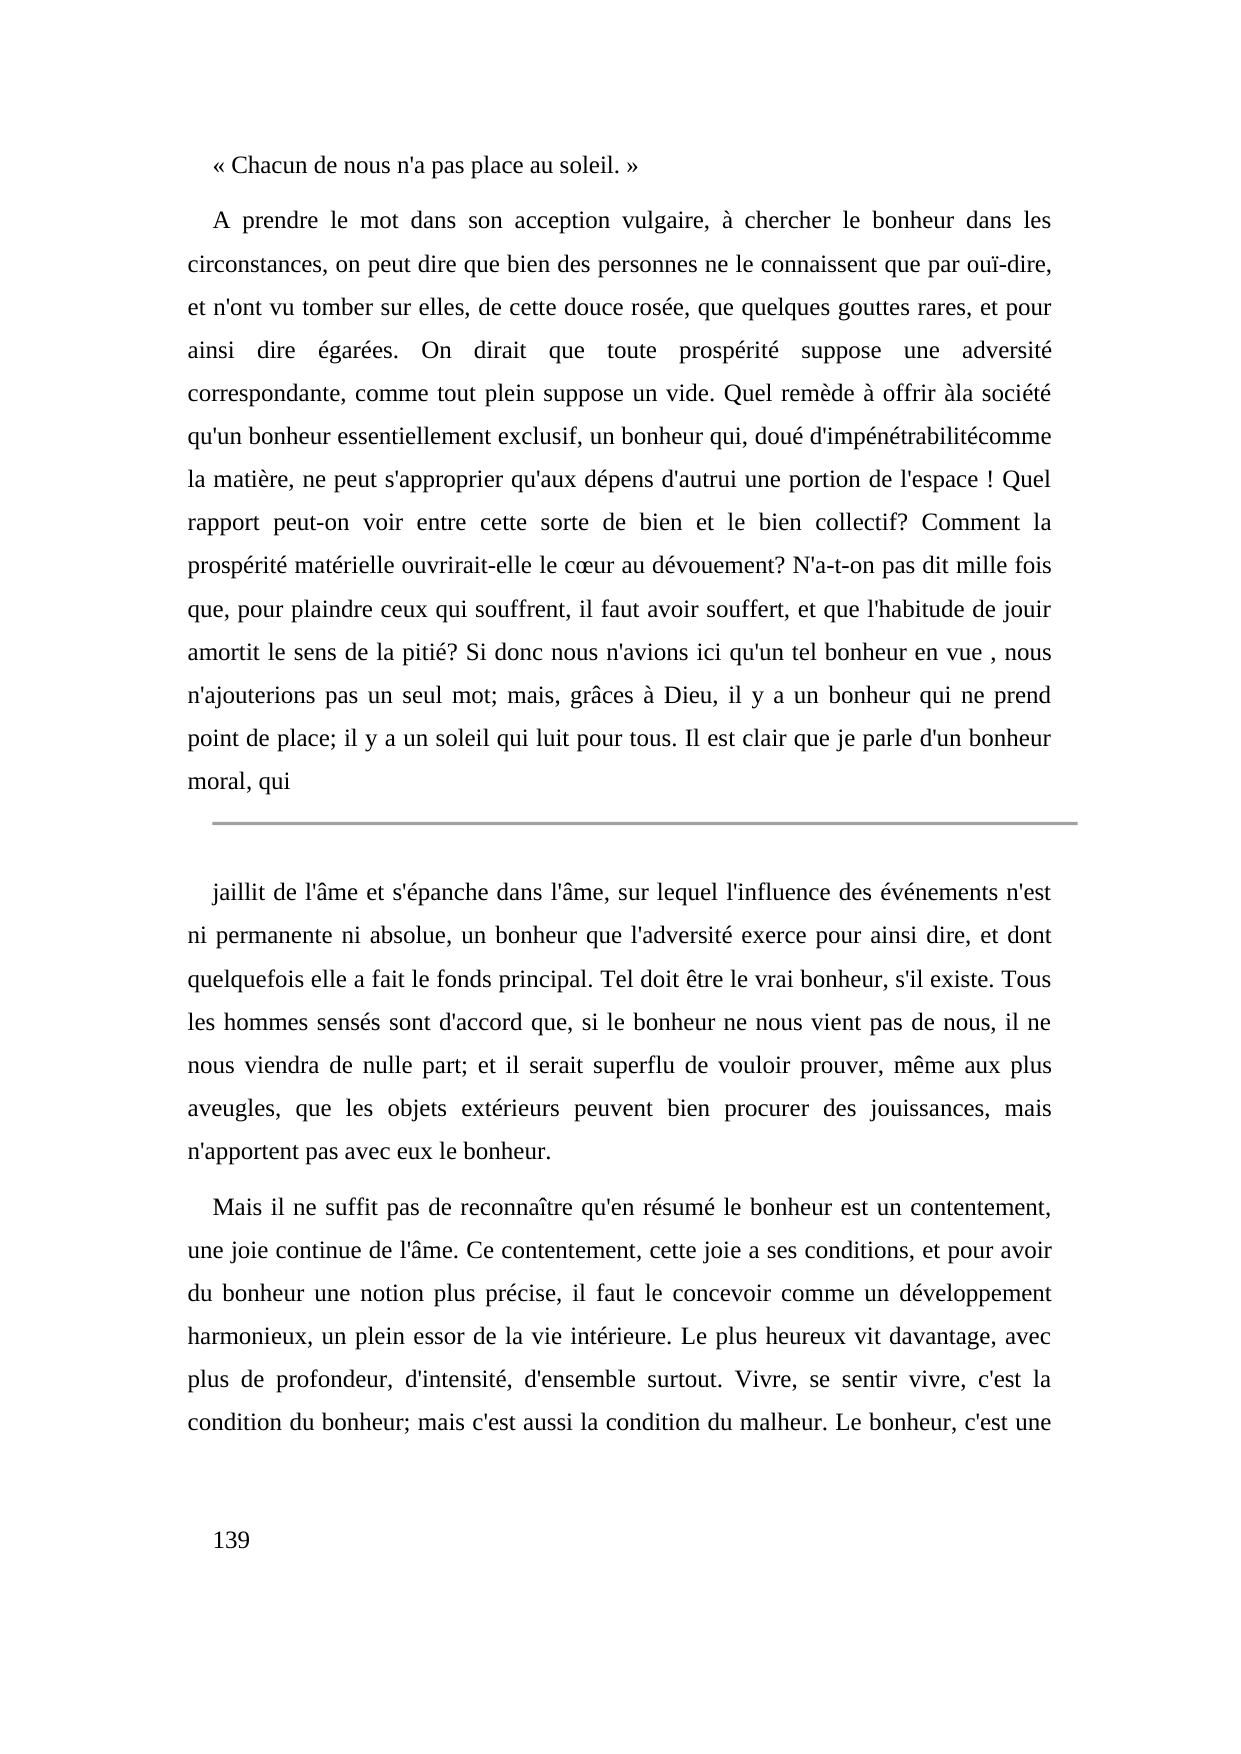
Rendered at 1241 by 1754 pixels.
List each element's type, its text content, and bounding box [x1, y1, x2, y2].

text « Chacun de nous n'a pas place au soleil. » [187, 150, 1053, 179]
text A prendre le mot dans son acception vulgaire, à chercher le bonheur dans les circonstances, on peut dire que bien des personnes ne le connaissent que par ouï-dire, et n'ont vu tomber sur elles, de cette douce rosée, que quelques gouttes rares, et pour ainsi dire égarées. On dirait que toute prospérité suppose une adversité correspondante, comme tout plein suppose un vide. Quel remède à offrir àla société qu'un bonheur essentiellement exclusif, un bonheur qui, doué d'impénétrabilitécomme la matière, ne peut s'approprier qu'aux dépens d'autrui une portion de l'espace ! Quel rapport peut-on voir entre cette sorte de bien et le bien collectif? Comment la prospérité matérielle ouvrirait-elle le cœur au dévouement? N'a-t-on pas dit mille fois que, pour plaindre ceux qui souffrent, il faut avoir souffert, et que l'habitude de jouir amortit le sens de la pitié? Si donc nous n'avions ici qu'un tel bonheur en vue , nous n'ajouterions pas un seul mot; mais, grâces à Dieu, il y a un bonheur qui ne prend point de place; il y a un soleil qui luit pour tous. Il est clair que je parle d'un bonheur moral, qui [187, 206, 1053, 795]
text jaillit de l'âme et s'épanche dans l'âme, sur lequel l'influence des événements n'est ni permanente ni absolue, un bonheur que l'adversité exerce pour ainsi dire, et dont quelquefois elle a fait le fonds principal. Tel doit être le vrai bonheur, s'il existe. Tous les hommes sensés sont d'accord que, si le bonheur ne nous vient pas de nous, il ne nous viendra de nulle part; et il serait superflu de vouloir prouver, même aux plus aveugles, que les objets extérieurs peuvent bien procurer des jouissances, mais n'apportent pas avec eux le bonheur. [187, 877, 1053, 1165]
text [187, 1192, 1053, 1436]
